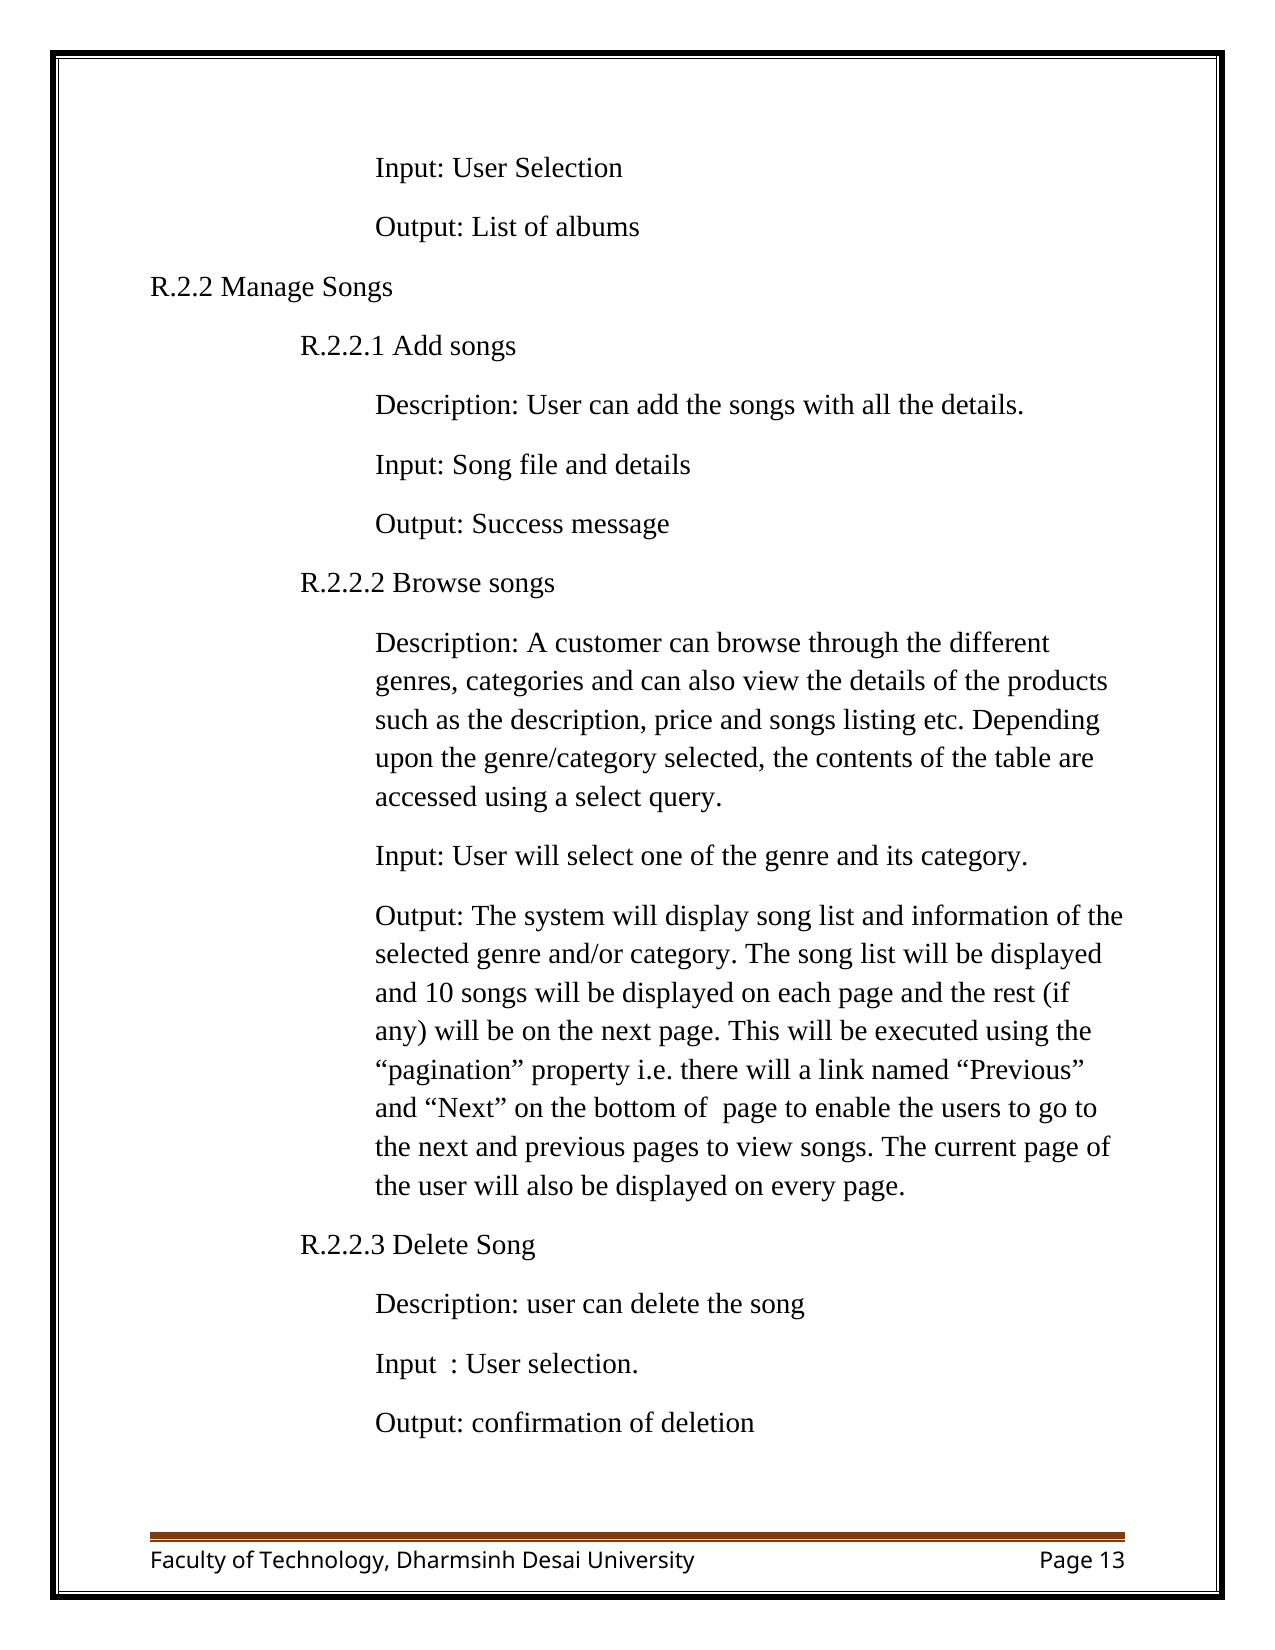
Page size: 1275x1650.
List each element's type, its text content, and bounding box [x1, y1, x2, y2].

text R.2.2 Manage Songs [150, 269, 1125, 302]
text Description: user can delete the song [150, 1286, 1125, 1320]
text Description: User can add the songs with all the details. [150, 387, 1125, 421]
text Output: Success message [150, 506, 1125, 540]
text Output: The system will display song list and information of the selected genre and/or category. The song list will be displayed and 10 songs will be displayed on each page and the rest (if any) will be on the next page. This will be executed using the “pagination” property i.e. there will a link named “Previous” and “Next” on the bottom of page to enable the users to go to the next and previous pages to view songs. The current page of the user will also be displayed on every page. [375, 898, 1125, 1201]
text Input: User Selection [150, 150, 1125, 183]
text R.2.2.3 Delete Song [150, 1227, 1125, 1261]
text Output: List of albums [150, 209, 1125, 243]
text R.2.2.2 Browse songs [150, 566, 1125, 599]
text R.2.2.1 Add songs [150, 328, 1125, 362]
text Description: A customer can browse through the different genres, categories and can also view the details of the products such as the description, price and songs listing etc. Depending upon the genre/category selected, the contents of the table are accessed using a select query. [375, 625, 1125, 813]
text Input: Song file and details [150, 447, 1125, 480]
text Output: confirmation of deletion [150, 1405, 1125, 1439]
text Input: User will select one of the genre and its category. [150, 838, 1125, 872]
text Input : User selection. [150, 1346, 1125, 1379]
